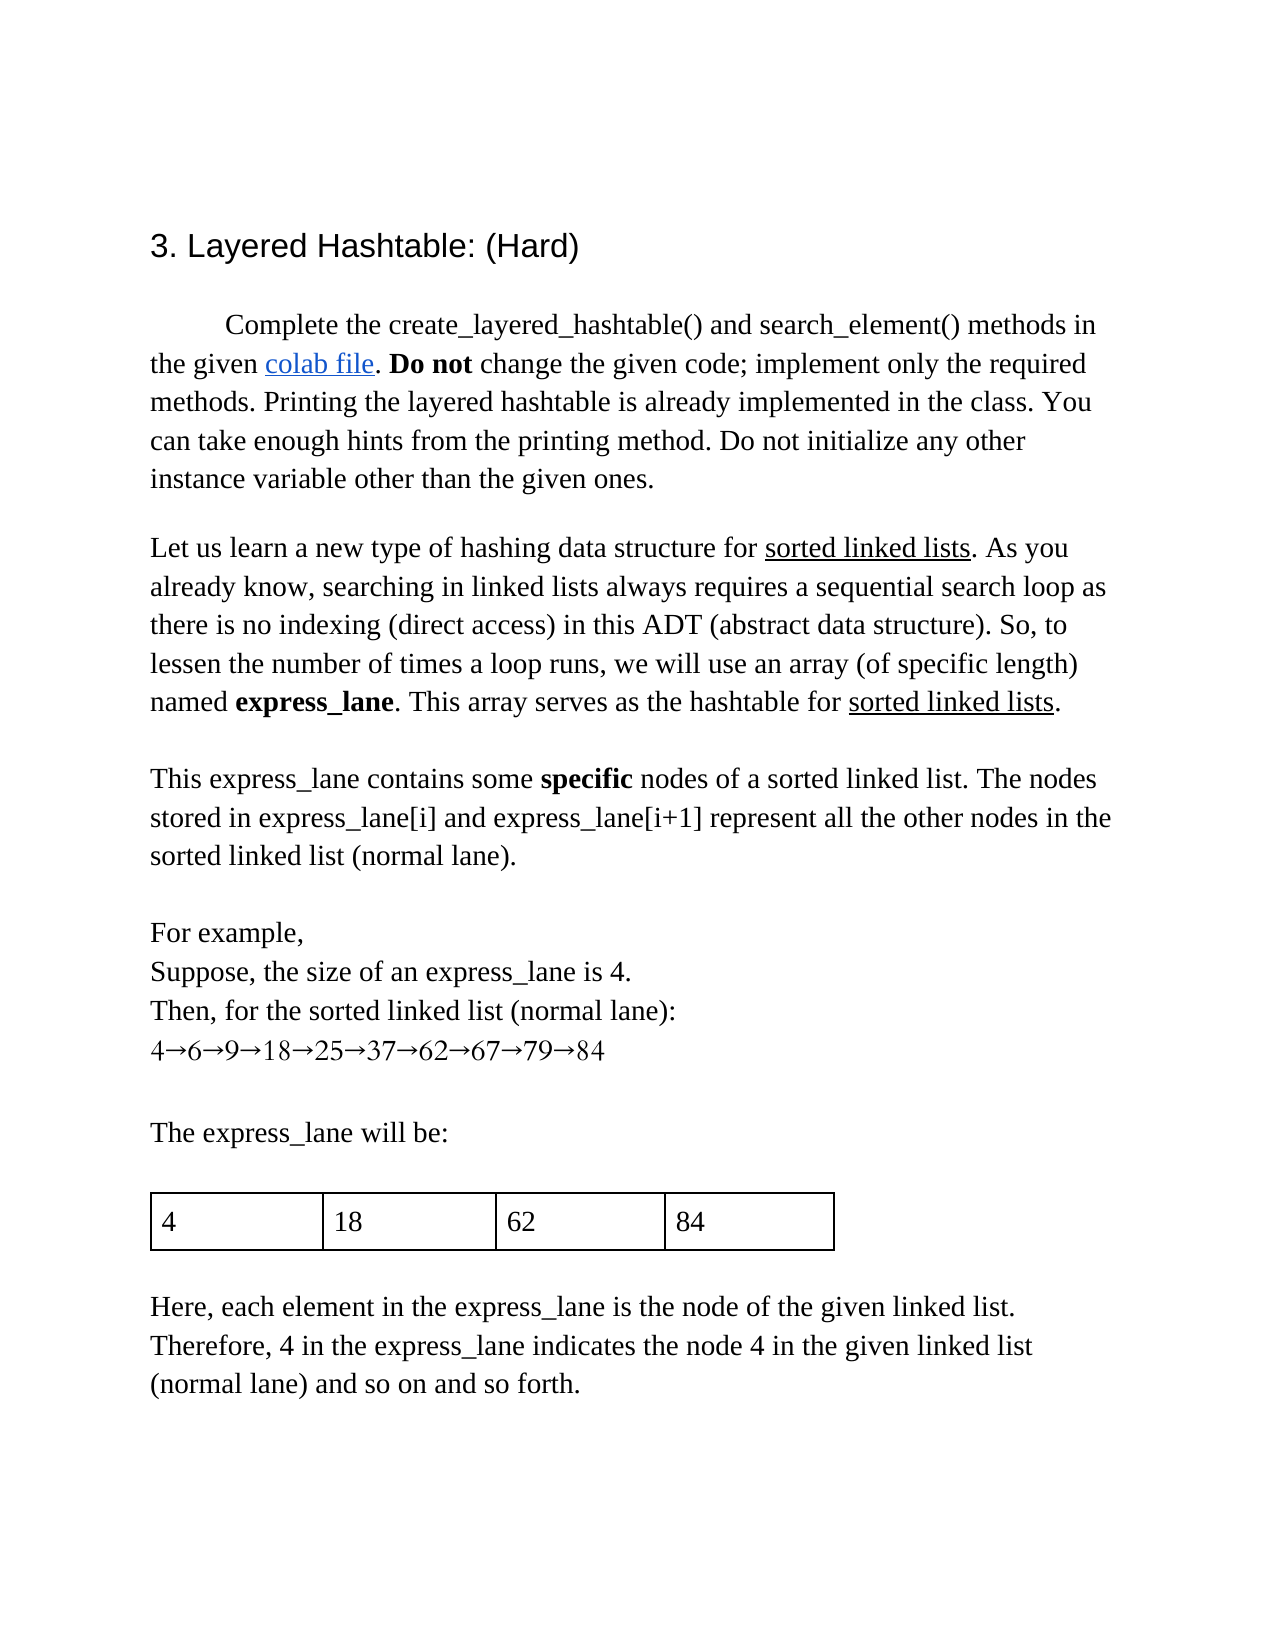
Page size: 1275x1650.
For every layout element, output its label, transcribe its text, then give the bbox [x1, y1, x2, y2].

text For example, [150, 916, 1125, 949]
table_header 18 [324, 1194, 495, 1248]
text This express_lane contains some specific nodes of a sorted linked list. The nodes stored in express_lane[i] and express_lane[i+1] represent all the other nodes in the sorted linked list (normal lane). [150, 761, 1125, 872]
text Let us learn a new type of hashing data structure for sorted linked lists. As you already know, searching in linked lists always requires a sequential search loop as there is no indexing (direct access) in this ADT (abstract data structure). So, to lessen the number of times a loop runs, we will use an array (of specific length) named express_lane. This array serves as the hashtable for sorted linked lists. [150, 530, 1125, 718]
text Therefore, 4 in the express_lane indicates the node 4 in the given linked list (normal lane) and so on and so forth. [150, 1328, 1125, 1400]
text Complete the create_layered_hashtable() and search_element() methods in the given colab file. Do not change the given code; implement only the required methods. Printing the layered hashtable is already implemented in the class. You can take enough hints from the printing method. Do not initialize any other instance variable other than the given ones. [150, 307, 1125, 495]
text Then, for the sorted linked list (normal lane): [150, 993, 1125, 1026]
table_header 4 [152, 1194, 322, 1248]
text Suppose, the size of an express_lane is 4. [150, 954, 1125, 988]
subtitle 3. Layered Hashtable: (Hard) [150, 226, 1125, 264]
text 4→6→9→18→25→37→62→67→79→84 [150, 1031, 1125, 1071]
table_header 84 [666, 1194, 833, 1248]
text The express_lane will be: [150, 1115, 1125, 1148]
text Here, each element in the express_lane is the node of the given linked list. [150, 1289, 1125, 1323]
table_header 62 [497, 1194, 664, 1248]
